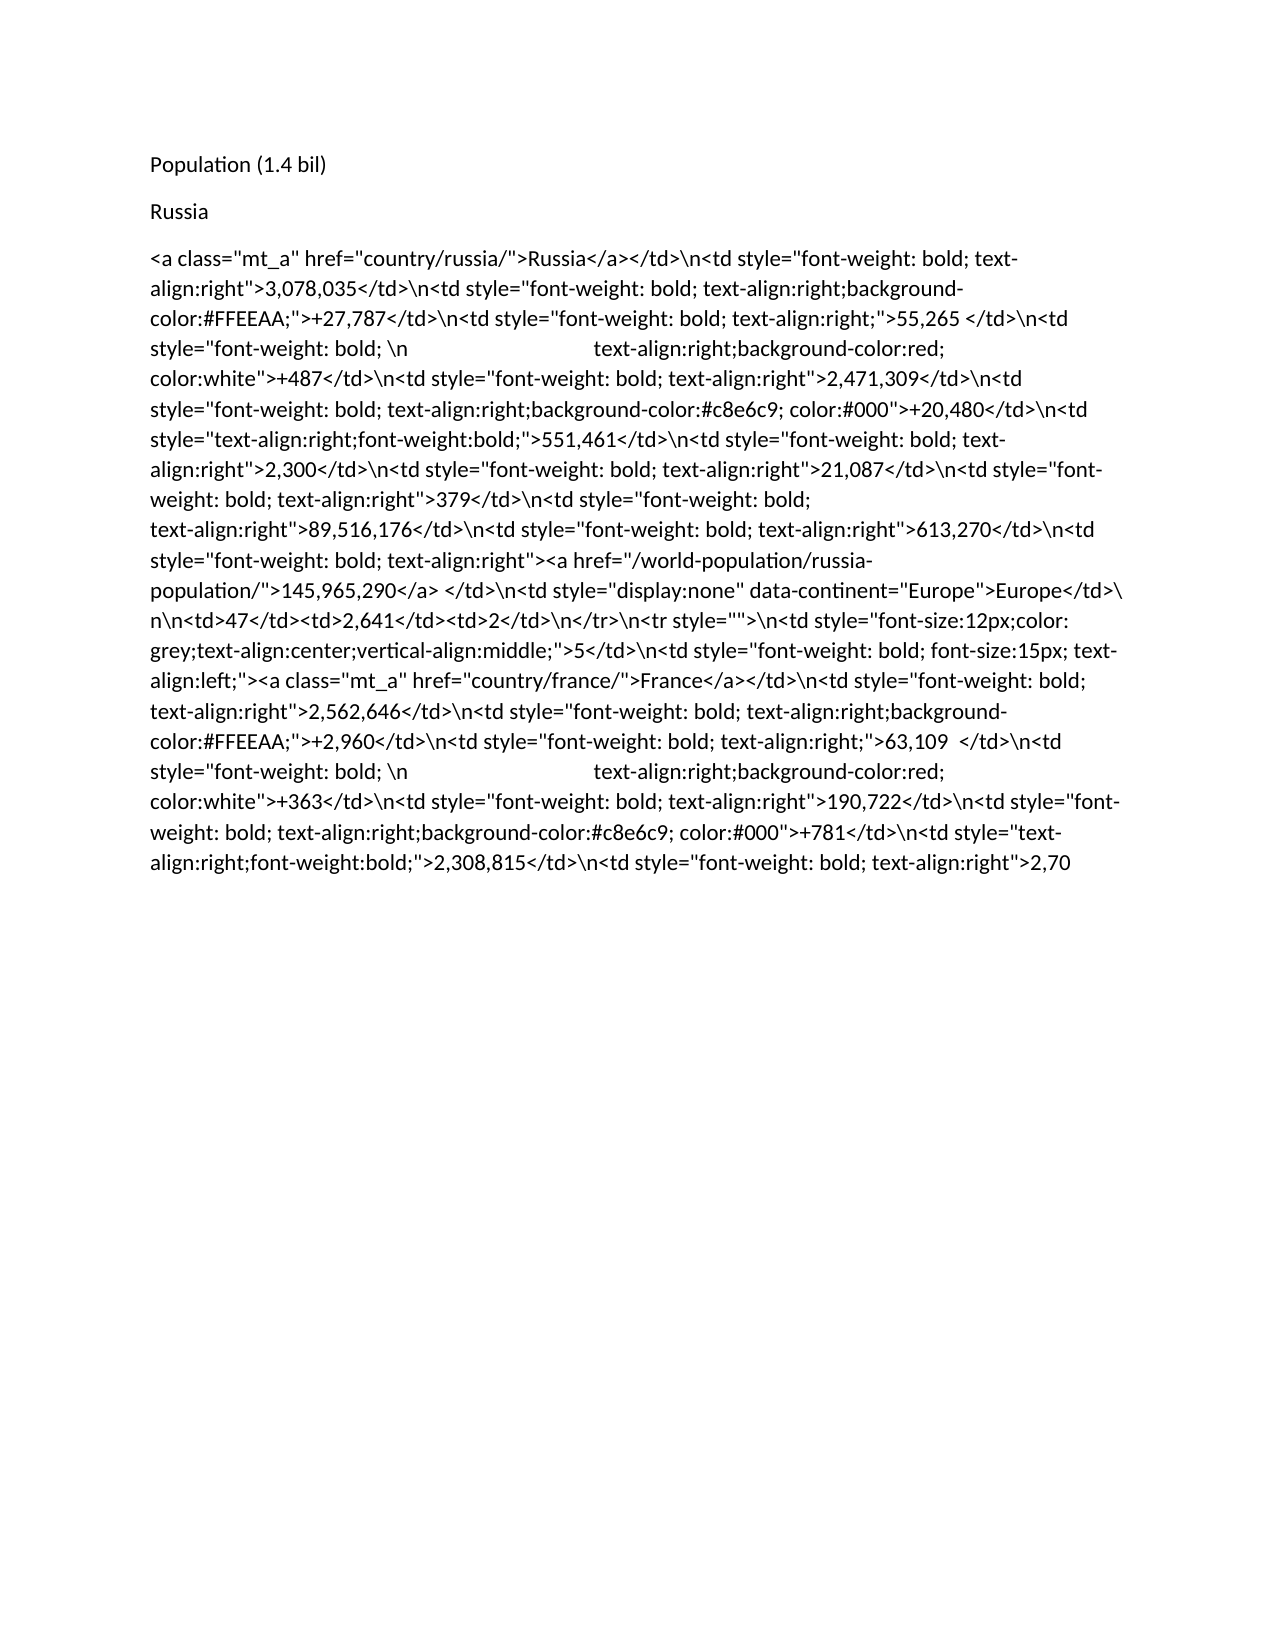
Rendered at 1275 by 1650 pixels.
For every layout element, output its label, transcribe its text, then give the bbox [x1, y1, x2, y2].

text Population (1.4 bil) [150, 150, 1125, 178]
text Russia [150, 197, 1125, 225]
text <a class="mt_a" href="country/russia/">Russia</a></td>\n<td style="font-weight: bold; text-align:right">3,078,035</td>\n<td style="font-weight: bold; text-align:right;background-color:#FFEEAA;">+27,787</td>\n<td style="font-weight: bold; text-align:right;">55,265 </td>\n<td style="font-weight: bold; \n text-align:right;background-color:red; color:white">+487</td>\n<td style="font-weight: bold; text-align:right">2,471,309</td>\n<td style="font-weight: bold; text-align:right;background-color:#c8e6c9; color:#000">+20,480</td>\n<td style="text-align:right;font-weight:bold;">551,461</td>\n<td style="font-weight: bold; text-align:right">2,300</td>\n<td style="font-weight: bold; text-align:right">21,087</td>\n<td style="font-weight: bold; text-align:right">379</td>\n<td style="font-weight: bold; text-align:right">89,516,176</td>\n<td style="font-weight: bold; text-align:right">613,270</td>\n<td style="font-weight: bold; text-align:right"><a href="/world-population/russia-population/">145,965,290</a> </td>\n<td style="display:none" data-continent="Europe">Europe</td>\n\n<td>47</td><td>2,641</td><td>2</td>\n</tr>\n<tr style="">\n<td style="font-size:12px;color: grey;text-align:center;vertical-align:middle;">5</td>\n<td style="font-weight: bold; font-size:15px; text-align:left;"><a class="mt_a" href="country/france/">France</a></td>\n<td style="font-weight: bold; text-align:right">2,562,646</td>\n<td style="font-weight: bold; text-align:right;background-color:#FFEEAA;">+2,960</td>\n<td style="font-weight: bold; text-align:right;">63,109 </td>\n<td style="font-weight: bold; \n text-align:right;background-color:red; color:white">+363</td>\n<td style="font-weight: bold; text-align:right">190,722</td>\n<td style="font-weight: bold; text-align:right;background-color:#c8e6c9; color:#000">+781</td>\n<td style="text-align:right;font-weight:bold;">2,308,815</td>\n<td style="font-weight: bold; text-align:right">2,70 [150, 244, 1125, 876]
